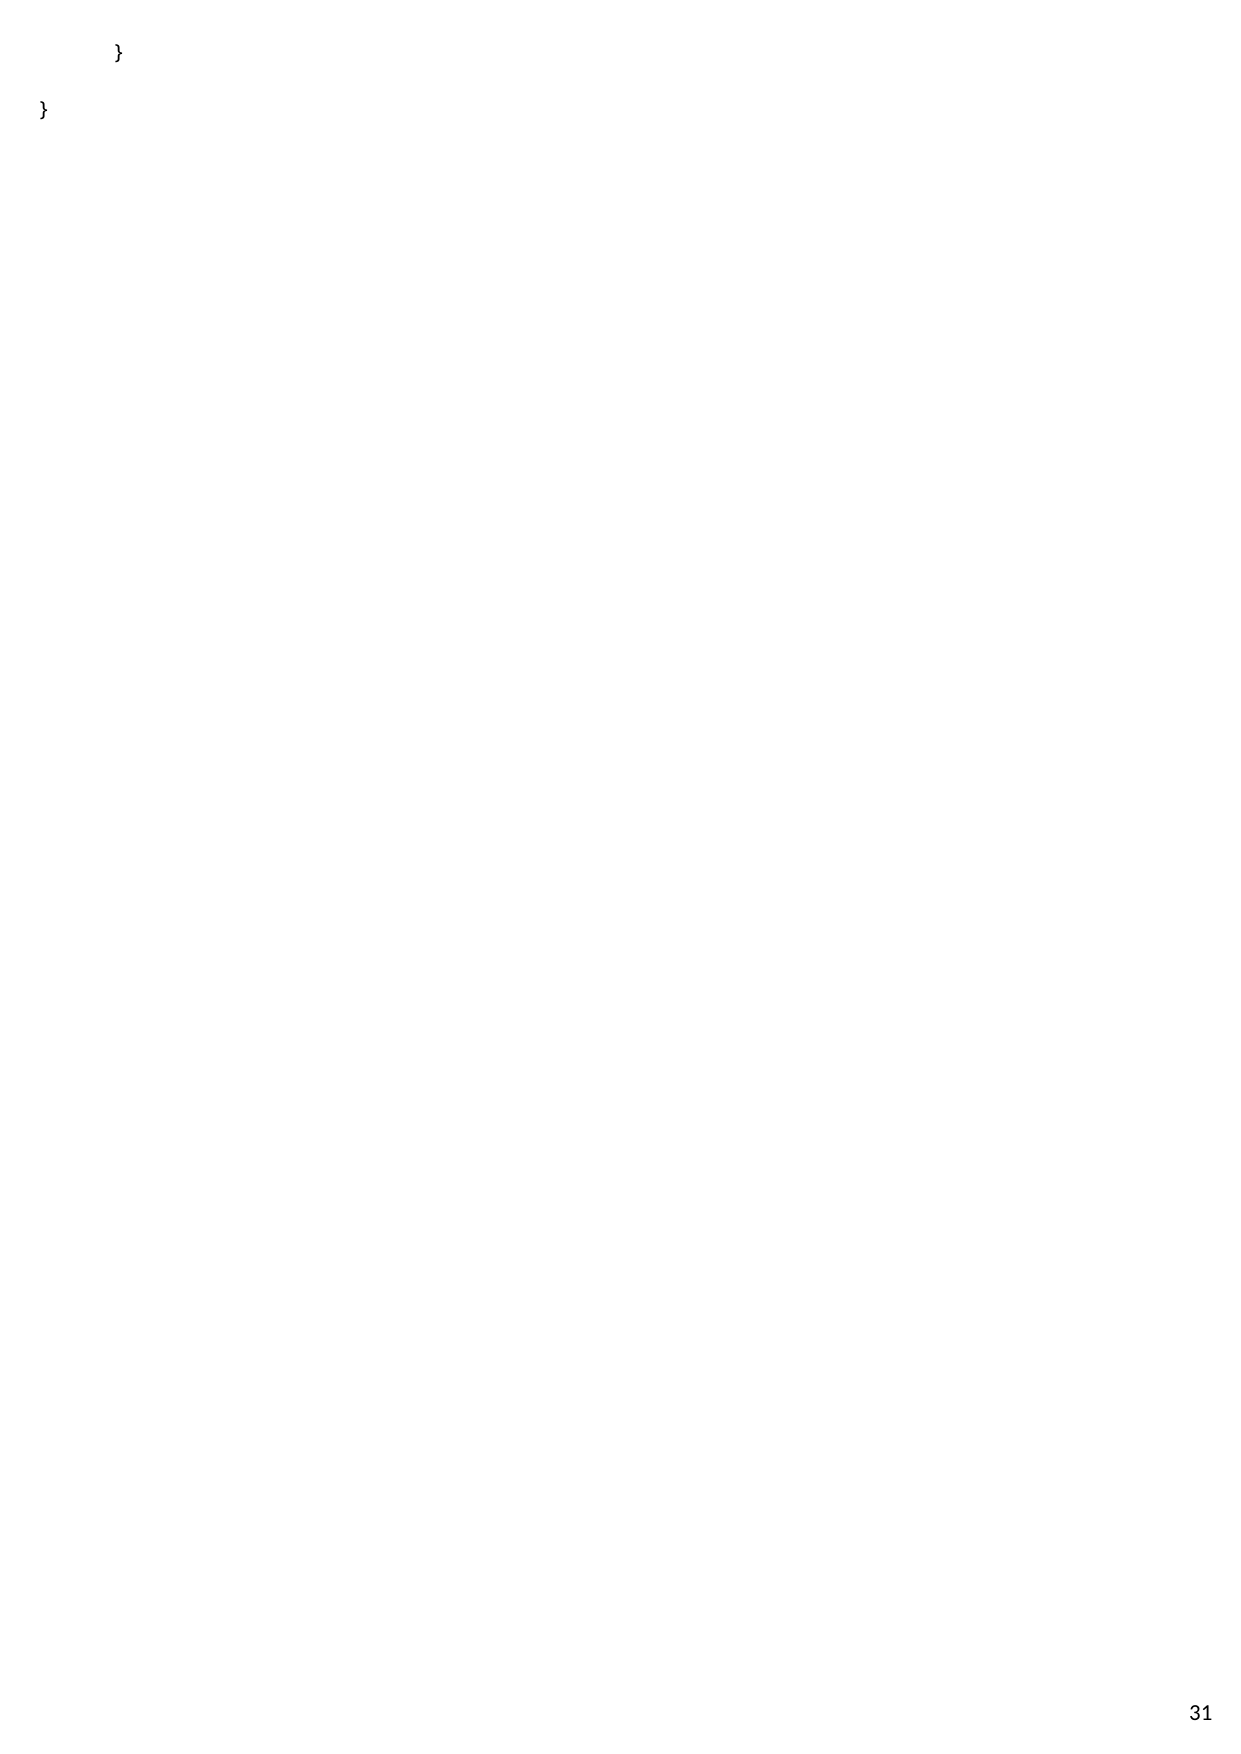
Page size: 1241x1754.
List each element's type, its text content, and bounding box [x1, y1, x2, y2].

text } [37, 37, 1212, 66]
text } [37, 94, 1212, 123]
